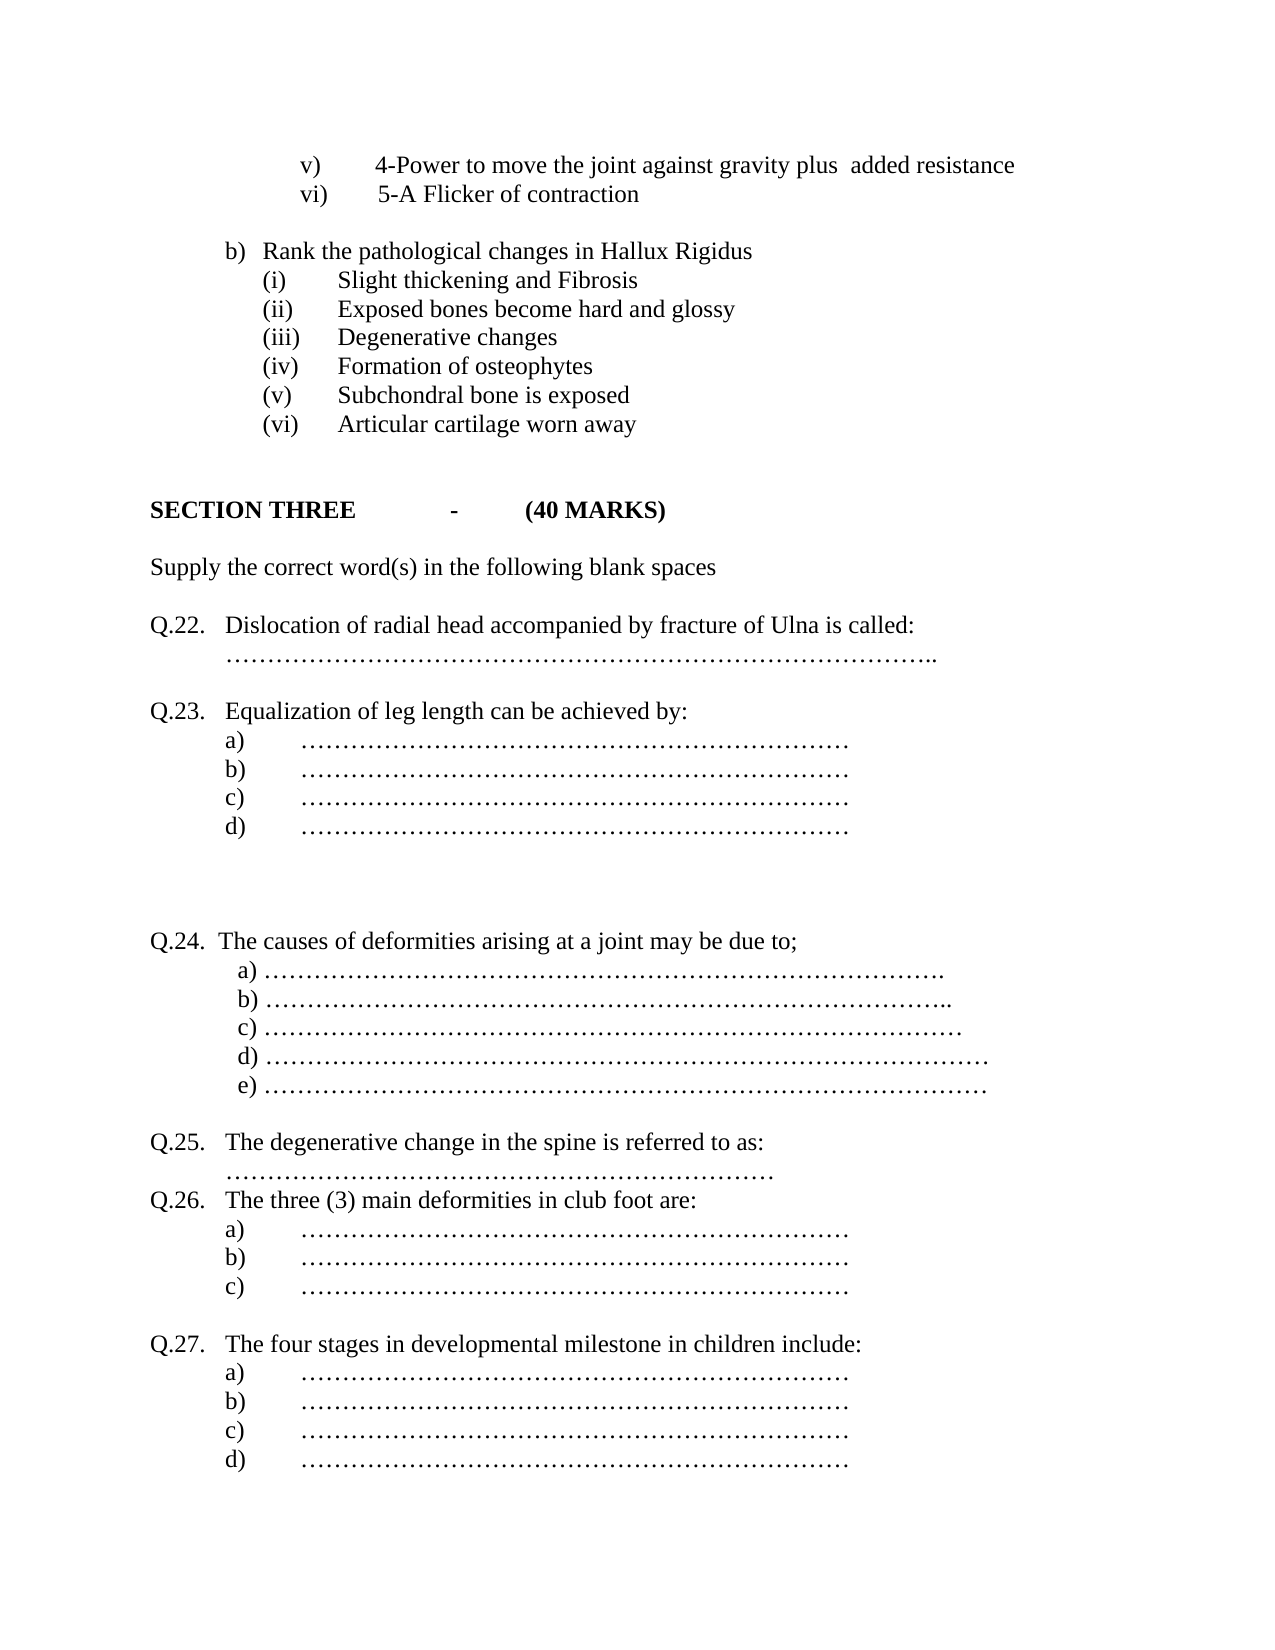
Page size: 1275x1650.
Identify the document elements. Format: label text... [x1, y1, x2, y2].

list Rank the pathological changes in Hallux Rigidus [225, 236, 1125, 265]
list Subchondral bone is exposed [262, 380, 1125, 409]
list Slight thickening and Fibrosis [262, 265, 1125, 294]
text d) ………………………………………………………… [150, 811, 1125, 840]
text e) …………………………………………………………………………… [150, 1070, 1125, 1099]
text SECTION THREE - (40 MARKS) [150, 495, 1125, 524]
text b) ………………………………………………………… [150, 1242, 1125, 1271]
text c) ………………………………………………………… [150, 1271, 1125, 1300]
text Q.24. The causes of deformities arising at a joint may be due to; [150, 926, 1125, 955]
text c) ………………………………………………………… [150, 782, 1125, 811]
text b) ………………………………………………………… [150, 1386, 1125, 1415]
text c) ………………………………………………………… [150, 1415, 1125, 1444]
text Q.23. Equalization of leg length can be achieved by: [150, 696, 1125, 725]
text d) …………………………………………………………………………… [150, 1041, 1125, 1070]
text v) 4-Power to move the joint against gravity plus added resistance [300, 150, 1125, 179]
text ………………………………………………………………………….. [150, 639, 1125, 667]
text a) ………………………………………………………… [150, 1214, 1125, 1242]
list Exposed bones become hard and glossy [262, 294, 1125, 322]
list Formation of osteophytes [262, 351, 1125, 380]
list Degenerative changes [262, 322, 1125, 351]
text vi) 5-A Flicker of contraction [300, 179, 1125, 207]
text ………………………………………………………… [150, 1156, 1125, 1185]
text c) ………………………………………………………………………… [150, 1012, 1125, 1041]
text Q.26. The three (3) main deformities in club foot are: [150, 1185, 1125, 1214]
text Q.25. The degenerative change in the spine is referred to as: [150, 1127, 1125, 1156]
text a) ………………………………………………………… [150, 725, 1125, 754]
list Articular cartilage worn away [262, 409, 1125, 437]
text Supply the correct word(s) in the following blank spaces [150, 552, 1125, 581]
text Q.27. The four stages in developmental milestone in children include: [150, 1329, 1125, 1357]
text a) ………………………………………………………………………. [150, 955, 1125, 984]
text d) ………………………………………………………… [150, 1444, 1125, 1472]
text a) ………………………………………………………… [150, 1357, 1125, 1386]
text b) ………………………………………………………… [150, 754, 1125, 782]
text b) ……………………………………………………………………….. [150, 984, 1125, 1012]
text Q.22. Dislocation of radial head accompanied by fracture of Ulna is called: [150, 610, 1125, 639]
